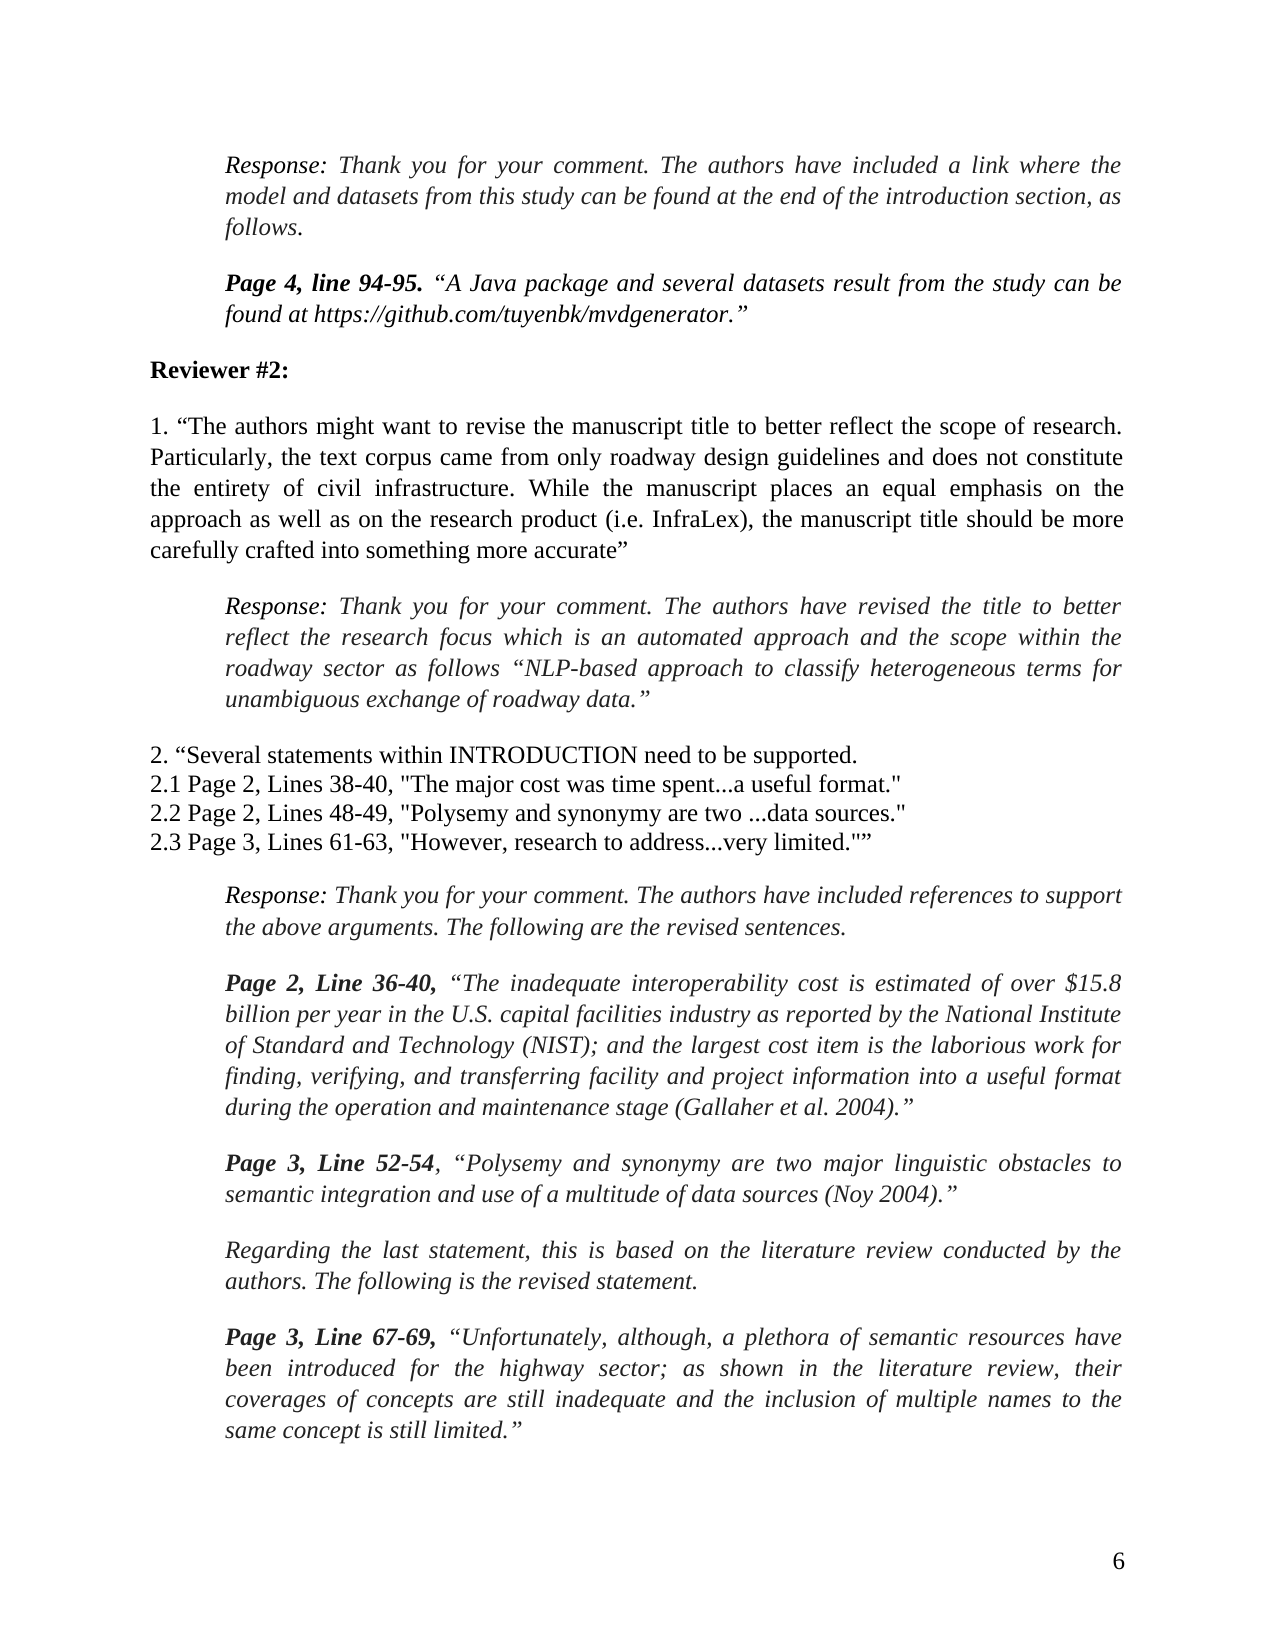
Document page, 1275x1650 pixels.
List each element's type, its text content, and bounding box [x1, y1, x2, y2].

text 2.2 Page 2, Lines 48-49, "Polysemy and synonymy are two ...data sources." [150, 798, 1125, 827]
text 2. “Several statements within INTRODUCTION need to be supported. [150, 741, 1125, 769]
text Regarding the last statement, this is based on the literature review conducted by the authors. The following is the revised statement. [225, 1235, 1125, 1295]
text 1. “The authors might want to revise the manuscript title to better reflect the scope of research. Particularly, the text corpus came from only roadway design guidelines and does not constitute the entirety of civil infrastructure. While the manuscript places an equal emphasis on the approach as well as on the research product (i.e. InfraLex), the manuscript title should be more carefully crafted into something more accurate” [150, 411, 1125, 564]
text 2.1 Page 2, Lines 38-40, "The major cost was time spent...a useful format." [150, 769, 1125, 798]
text Page 3, Line 67-69, “Unfortunately, although, a plethora of semantic resources have been introduced for the highway sector; as shown in the literature review, their coverages of concepts are still inadequate and the inclusion of multiple names to the same concept is still limited.” [225, 1322, 1125, 1444]
text Page 4, line 94-95. “A Java package and several datasets result from the study can be found at https://github.com/tuyenbk/mvdgenerator.” [225, 268, 1125, 328]
text Response: Thank you for your comment. The authors have included a link where the model and datasets from this study can be found at the end of the introduction section, as follows. [225, 150, 1125, 241]
text 2.3 Page 3, Lines 61-63, "However, research to address...very limited."” [150, 827, 1125, 856]
text Page 2, Line 36-40, “The inadequate interoperability cost is estimated of over $15.8 billion per year in the U.S. capital facilities industry as reported by the National Institute of Standard and Technology (NIST); and the largest cost item is the laborious work for finding, verifying, and transferring facility and project information into a useful format during the operation and maintenance stage (Gallaher et al. 2004).” [225, 968, 1125, 1121]
text Reviewer #2: [150, 355, 1125, 384]
text Response: Thank you for your comment. The authors have included references to support the above arguments. The following are the revised sentences. [225, 881, 1125, 940]
text Response: Thank you for your comment. The authors have revised the title to better reflect the research focus which is an automated approach and the scope within the roadway sector as follows “NLP-based approach to classify heterogeneous terms for unambiguous exchange of roadway data.” [225, 591, 1125, 713]
text Page 3, Line 52-54, “Polysemy and synonymy are two major linguistic obstacles to semantic integration and use of a multitude of data sources (Noy 2004).” [225, 1148, 1125, 1208]
